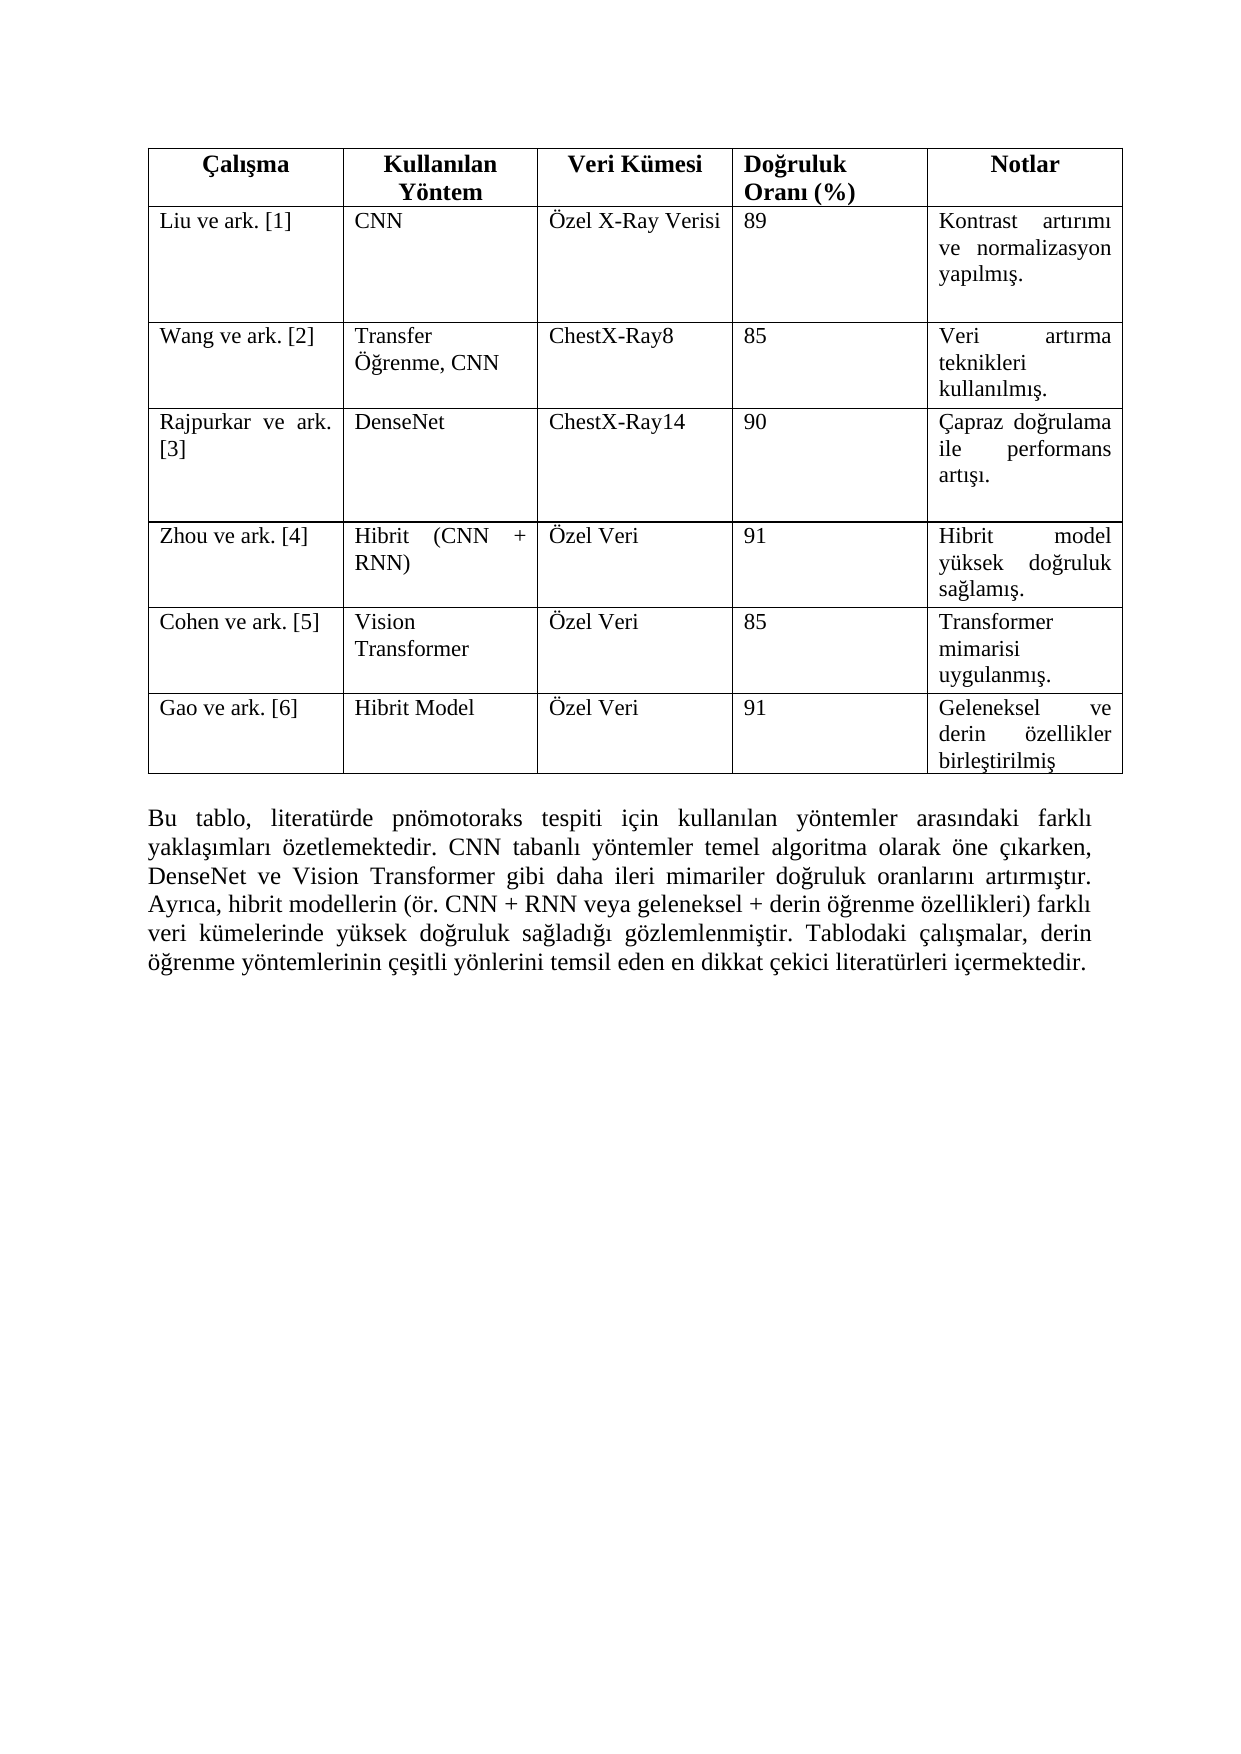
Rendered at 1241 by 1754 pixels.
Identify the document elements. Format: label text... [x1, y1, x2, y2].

table_cell Veri artırma teknikleri kullanılmış. [928, 323, 1122, 407]
table_cell Özel Veri [538, 694, 732, 773]
table_cell 91 [733, 694, 927, 773]
table_cell Liu ve ark. [1] [149, 207, 343, 322]
table_header Veri Kümesi [538, 149, 732, 206]
table_cell Transfer Öğrenme, CNN [344, 323, 537, 407]
table_cell CNN [344, 207, 537, 322]
table_cell Gao ve ark. [6] [149, 694, 343, 773]
table_header Çalışma [149, 149, 343, 206]
table_cell 89 [733, 207, 927, 322]
table_cell Özel X-Ray Verisi [538, 207, 732, 322]
table_cell 90 [733, 409, 927, 521]
text Bu tablo, literatürde pnömotoraks tespiti için kullanılan yöntemler arasındaki farklı yaklaşımları özetlemektedir. CNN tabanlı yöntemler temel algoritma olarak öne çıkarken, DenseNet ve Vision Transformer gibi daha ileri mimariler doğruluk oranlarını artırmıştır. Ayrıca, hibrit modellerin (ör. CNN + RNN veya geleneksel + derin öğrenme özellikleri) farklı veri kümelerinde yüksek doğruluk sağladığı gözlemlenmiştir. Tablodaki çalışmalar, derin öğrenme yöntemlerinin çeşitli yönlerini temsil eden en dikkat çekici literatürleri içermektedir. [148, 803, 1093, 976]
table_cell 91 [733, 523, 927, 607]
table_cell Vision Transformer [344, 608, 537, 693]
table_cell Kontrast artırımı ve normalizasyon yapılmış. [928, 207, 1122, 322]
table_cell Özel Veri [538, 523, 732, 607]
table_cell Rajpurkar ve ark. [3] [149, 409, 343, 521]
table_header Kullanılan Yöntem [344, 149, 537, 206]
table_cell Wang ve ark. [2] [149, 323, 343, 407]
table_cell DenseNet [344, 409, 537, 521]
table_cell 85 [733, 608, 927, 693]
table_cell Çapraz doğrulama ile performans artışı. [928, 409, 1122, 521]
table_cell ChestX-Ray8 [538, 323, 732, 407]
table_cell Zhou ve ark. [4] [149, 523, 343, 607]
table_cell 85 [733, 323, 927, 407]
table_cell Cohen ve ark. [5] [149, 608, 343, 693]
table_cell Hibrit model yüksek doğruluk sağlamış. [928, 523, 1122, 607]
table_header Notlar [928, 149, 1122, 206]
table_cell Geleneksel ve derin özellikler birleştirilmiş [928, 694, 1122, 773]
table_cell Özel Veri [538, 608, 732, 693]
table_cell Hibrit Model [344, 694, 537, 773]
table_cell ChestX-Ray14 [538, 409, 732, 521]
table_cell Transformer mimarisi uygulanmış. [928, 608, 1122, 693]
table_cell Hibrit (CNN + RNN) [344, 523, 537, 607]
table_header Doğruluk Oranı (%) [733, 149, 927, 206]
